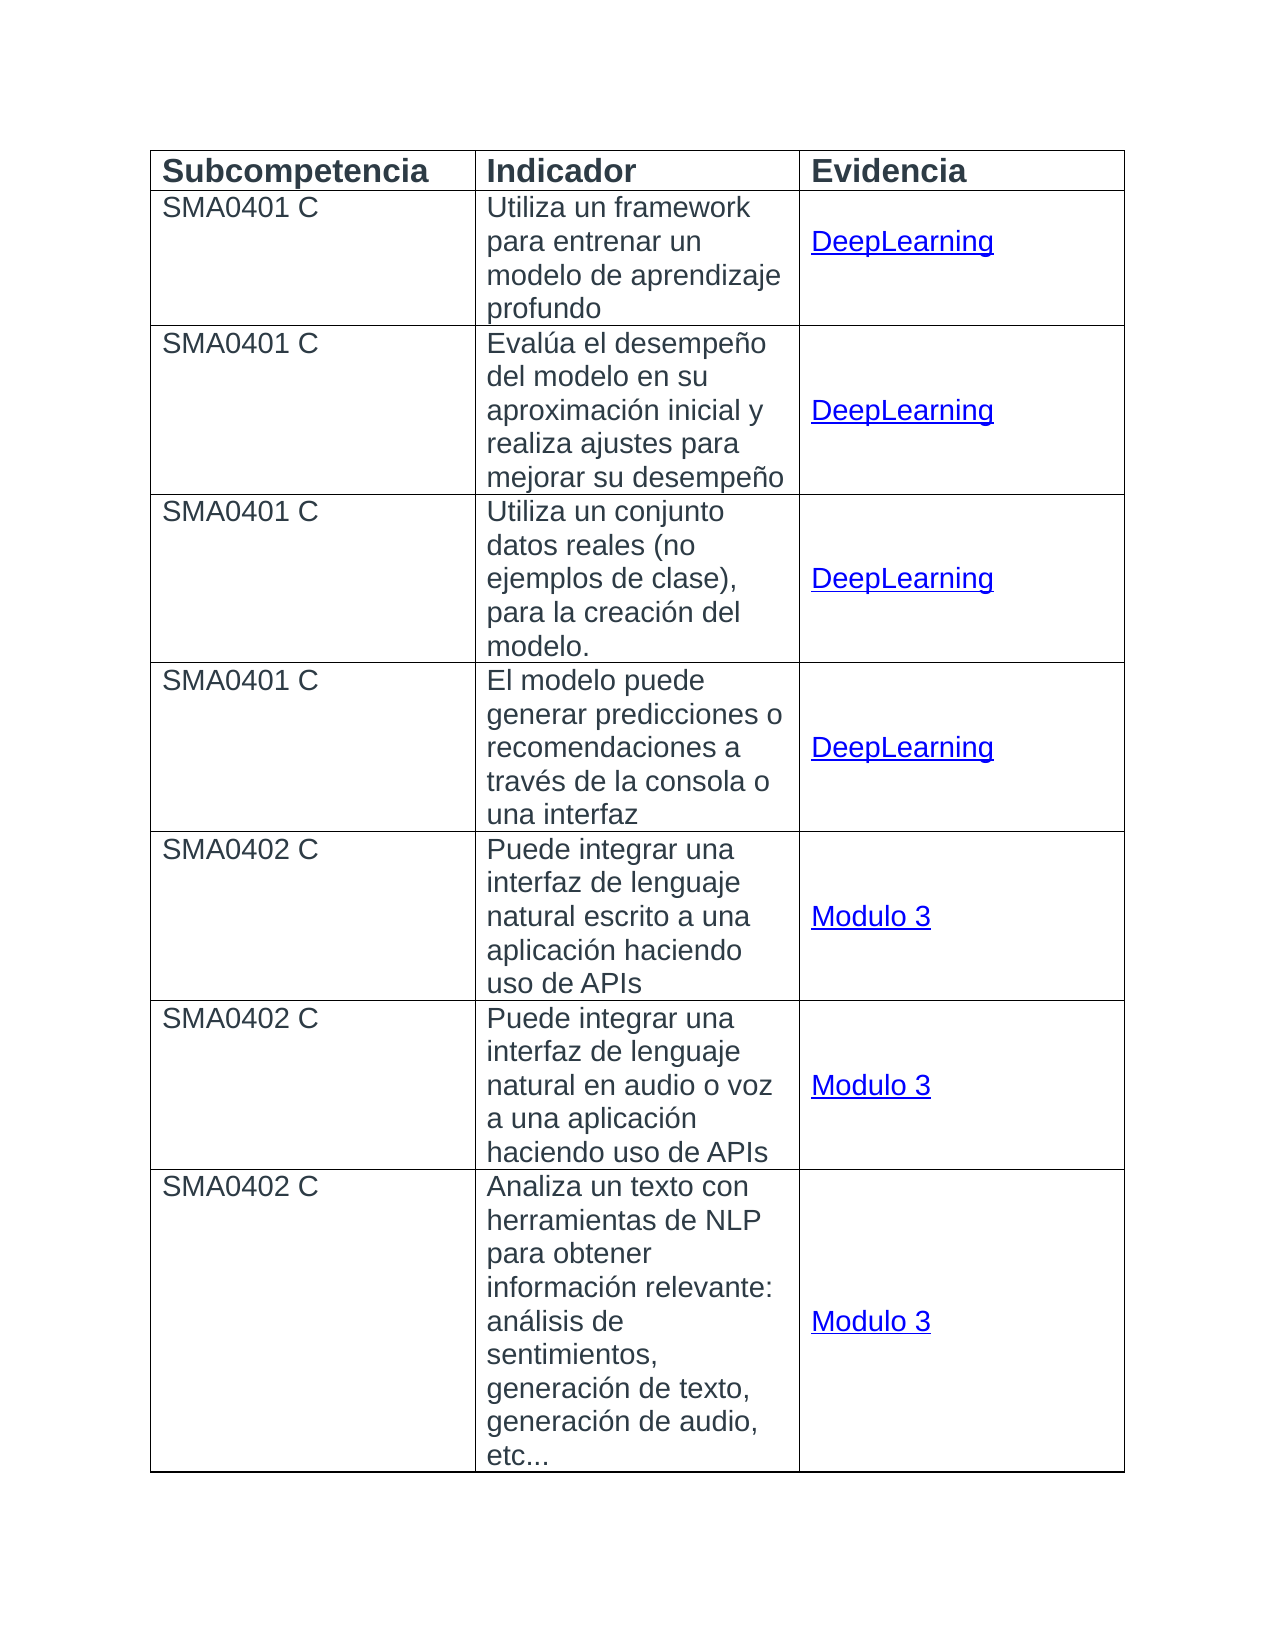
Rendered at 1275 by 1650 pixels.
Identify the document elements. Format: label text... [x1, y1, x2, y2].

table_header Indicador [476, 151, 799, 189]
table_cell SMA0402 C [151, 1170, 475, 1471]
table_cell Evalúa el desempeño del modelo en su aproximación inicial y realiza ajustes para mejorar su desempeño [476, 326, 799, 493]
table_cell Analiza un texto con herramientas de NLP para obtener información relevante: análisis de sentimientos, generación de texto, generación de audio, etc... [476, 1170, 799, 1471]
table_header Evidencia [800, 151, 1124, 189]
table_cell DeepLearning [800, 495, 1124, 662]
table_cell SMA0402 C [151, 1001, 475, 1168]
table_cell SMA0401 C [151, 495, 475, 662]
table_cell Modulo 3 [800, 1170, 1124, 1471]
table_cell DeepLearning [800, 326, 1124, 493]
table_cell Modulo 3 [800, 832, 1124, 1000]
table_cell Utiliza un conjunto datos reales (no ejemplos de clase), para la creación del modelo. [476, 495, 799, 662]
table_header Subcompetencia [151, 151, 475, 189]
table_cell SMA0402 C [151, 832, 475, 1000]
table_cell SMA0401 C [151, 191, 475, 325]
table_cell El modelo puede generar predicciones o recomendaciones a través de la consola o una interfaz [476, 663, 799, 831]
table_cell Modulo 3 [800, 1001, 1124, 1168]
table_cell DeepLearning [800, 191, 1124, 325]
table_cell Puede integrar una interfaz de lenguaje natural en audio o voz a una aplicación haciendo uso de APIs [476, 1001, 799, 1168]
table_cell Puede integrar una interfaz de lenguaje natural escrito a una aplicación haciendo uso de APIs [476, 832, 799, 1000]
table_cell SMA0401 C [151, 326, 475, 493]
table_cell DeepLearning [800, 663, 1124, 831]
table_cell SMA0401 C [151, 663, 475, 831]
table_cell Utiliza un framework para entrenar un modelo de aprendizaje profundo [476, 191, 799, 325]
